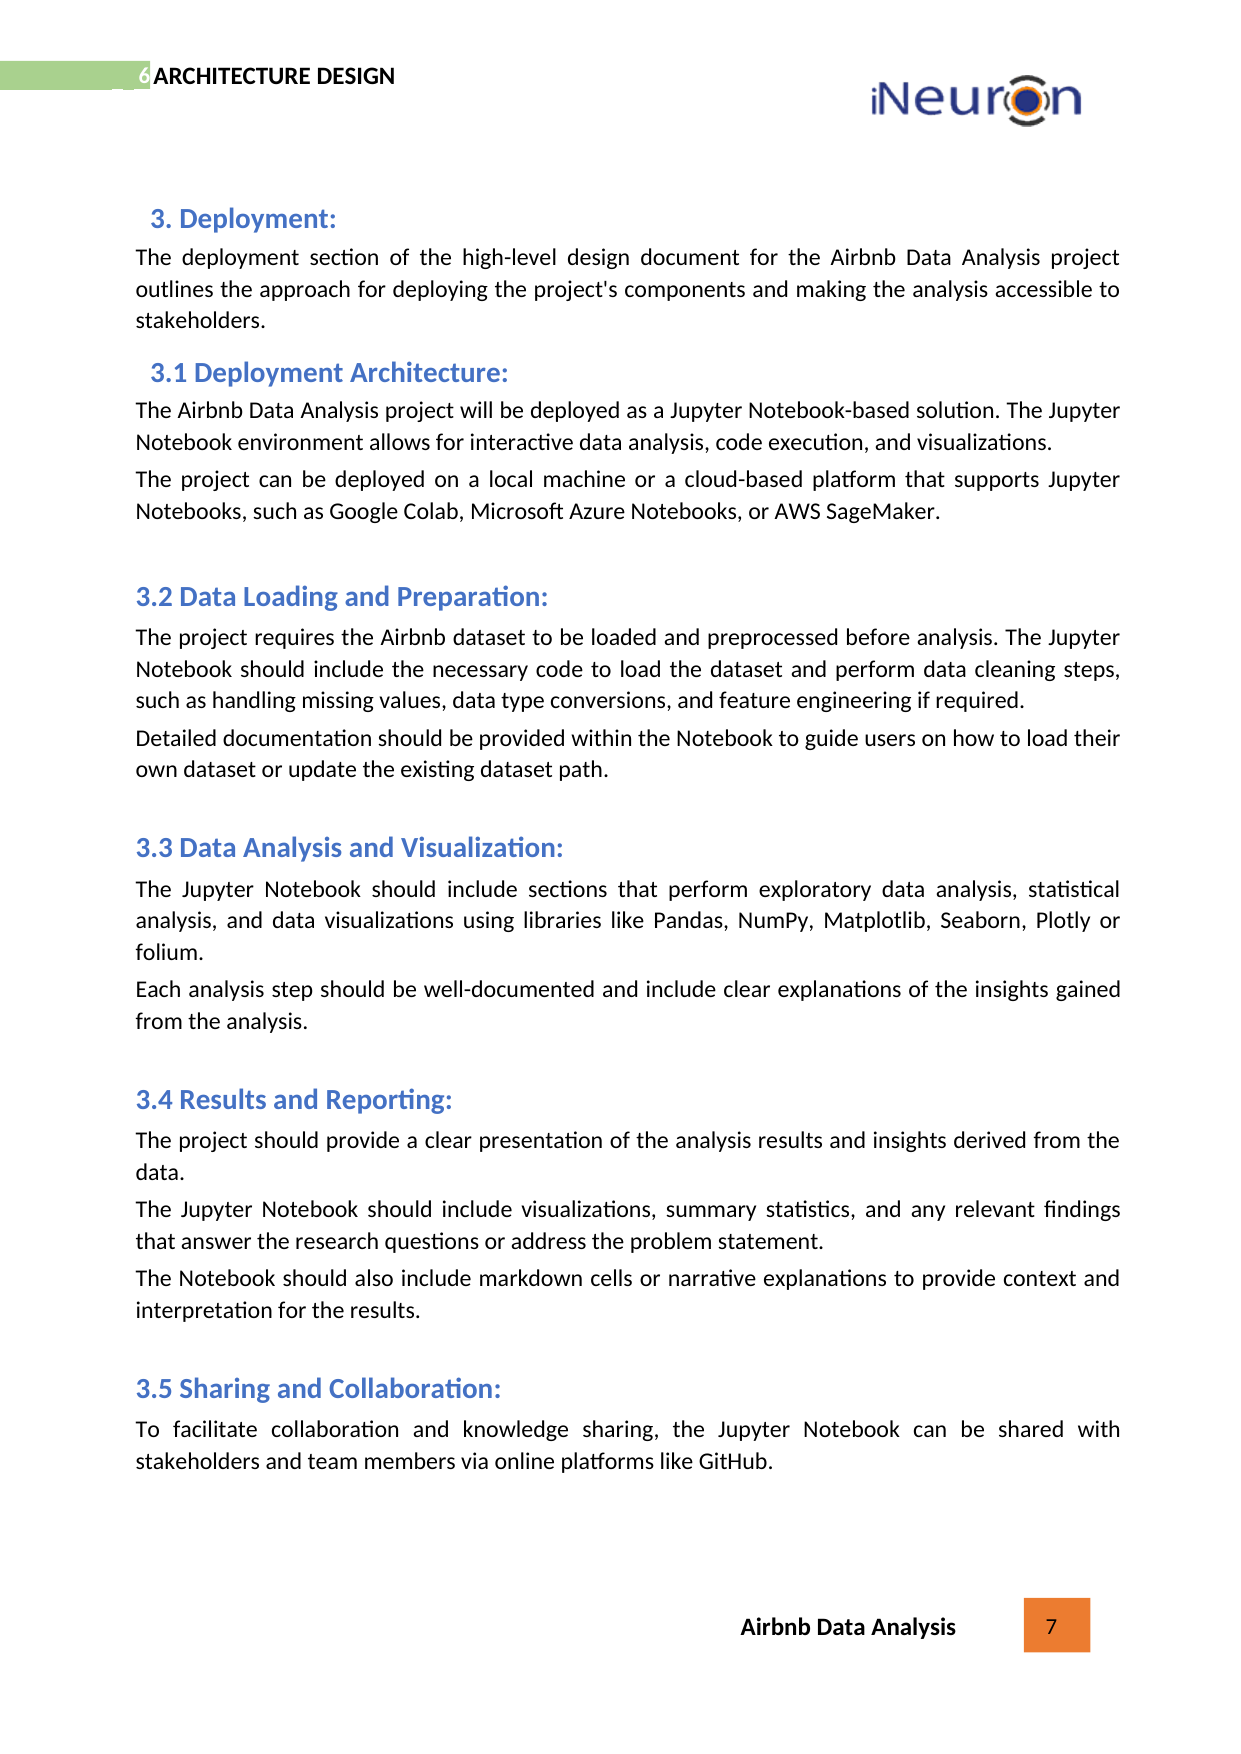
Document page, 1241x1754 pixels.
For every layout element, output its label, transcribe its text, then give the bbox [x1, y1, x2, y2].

text Each analysis step should be well-documented and include clear explanations of the insights gained from the analysis. [135, 974, 1122, 1035]
text The Airbnb Data Analysis project will be deployed as a Jupyter Notebook-based solution. The Jupyter Notebook environment allows for interactive data analysis, code execution, and visualizations. [135, 395, 1122, 456]
text Detailed documentation should be provided within the Notebook to guide users on how to load their own dataset or update the existing dataset path. [135, 723, 1122, 783]
subtitle 3. Deployment: [150, 201, 1184, 236]
text 3.4 Results and Reporting: [135, 1081, 1122, 1116]
subtitle 3.1 Deployment Architecture: [150, 354, 1184, 389]
text 3.3 Data Analysis and Visualization: [135, 829, 1122, 865]
text 3.5 Sharing and Collaboration: [135, 1370, 1122, 1406]
text The project should provide a clear presentation of the analysis results and insights derived from the data. [135, 1125, 1122, 1186]
picture [871, 75, 1082, 127]
text The project requires the Airbnb dataset to be loaded and preprocessed before analysis. The Jupyter Notebook should include the necessary code to load the dataset and perform data cleaning steps, such as handling missing values, data type conversions, and feature engineering if required. [135, 622, 1122, 714]
text The Notebook should also include markdown cells or narrative explanations to provide context and interpretation for the results. [135, 1263, 1122, 1324]
text The Jupyter Notebook should include sections that perform exploratory data analysis, statistical analysis, and data visualizations using libraries like Pandas, NumPy, Matplotlib, Seaborn, Plotly or folium. [135, 874, 1122, 966]
text The Jupyter Notebook should include visualizations, summary statistics, and any relevant findings that answer the research questions or address the problem statement. [135, 1194, 1122, 1255]
text 3.2 Data Loading and Preparation: [135, 578, 1122, 613]
text To facilitate collaboration and knowledge sharing, the Jupyter Notebook can be shared with stakeholders and team members via online platforms like GitHub. [135, 1414, 1122, 1475]
text The project can be deployed on a local machine or a cloud-based platform that supports Jupyter Notebooks, such as Google Colab, Microsoft Azure Notebooks, or AWS SageMaker. [135, 464, 1122, 525]
text The deployment section of the high-level design document for the Airbnb Data Analysis project outlines the approach for deploying the project's components and making the analysis accessible to stakeholders. [135, 242, 1122, 334]
